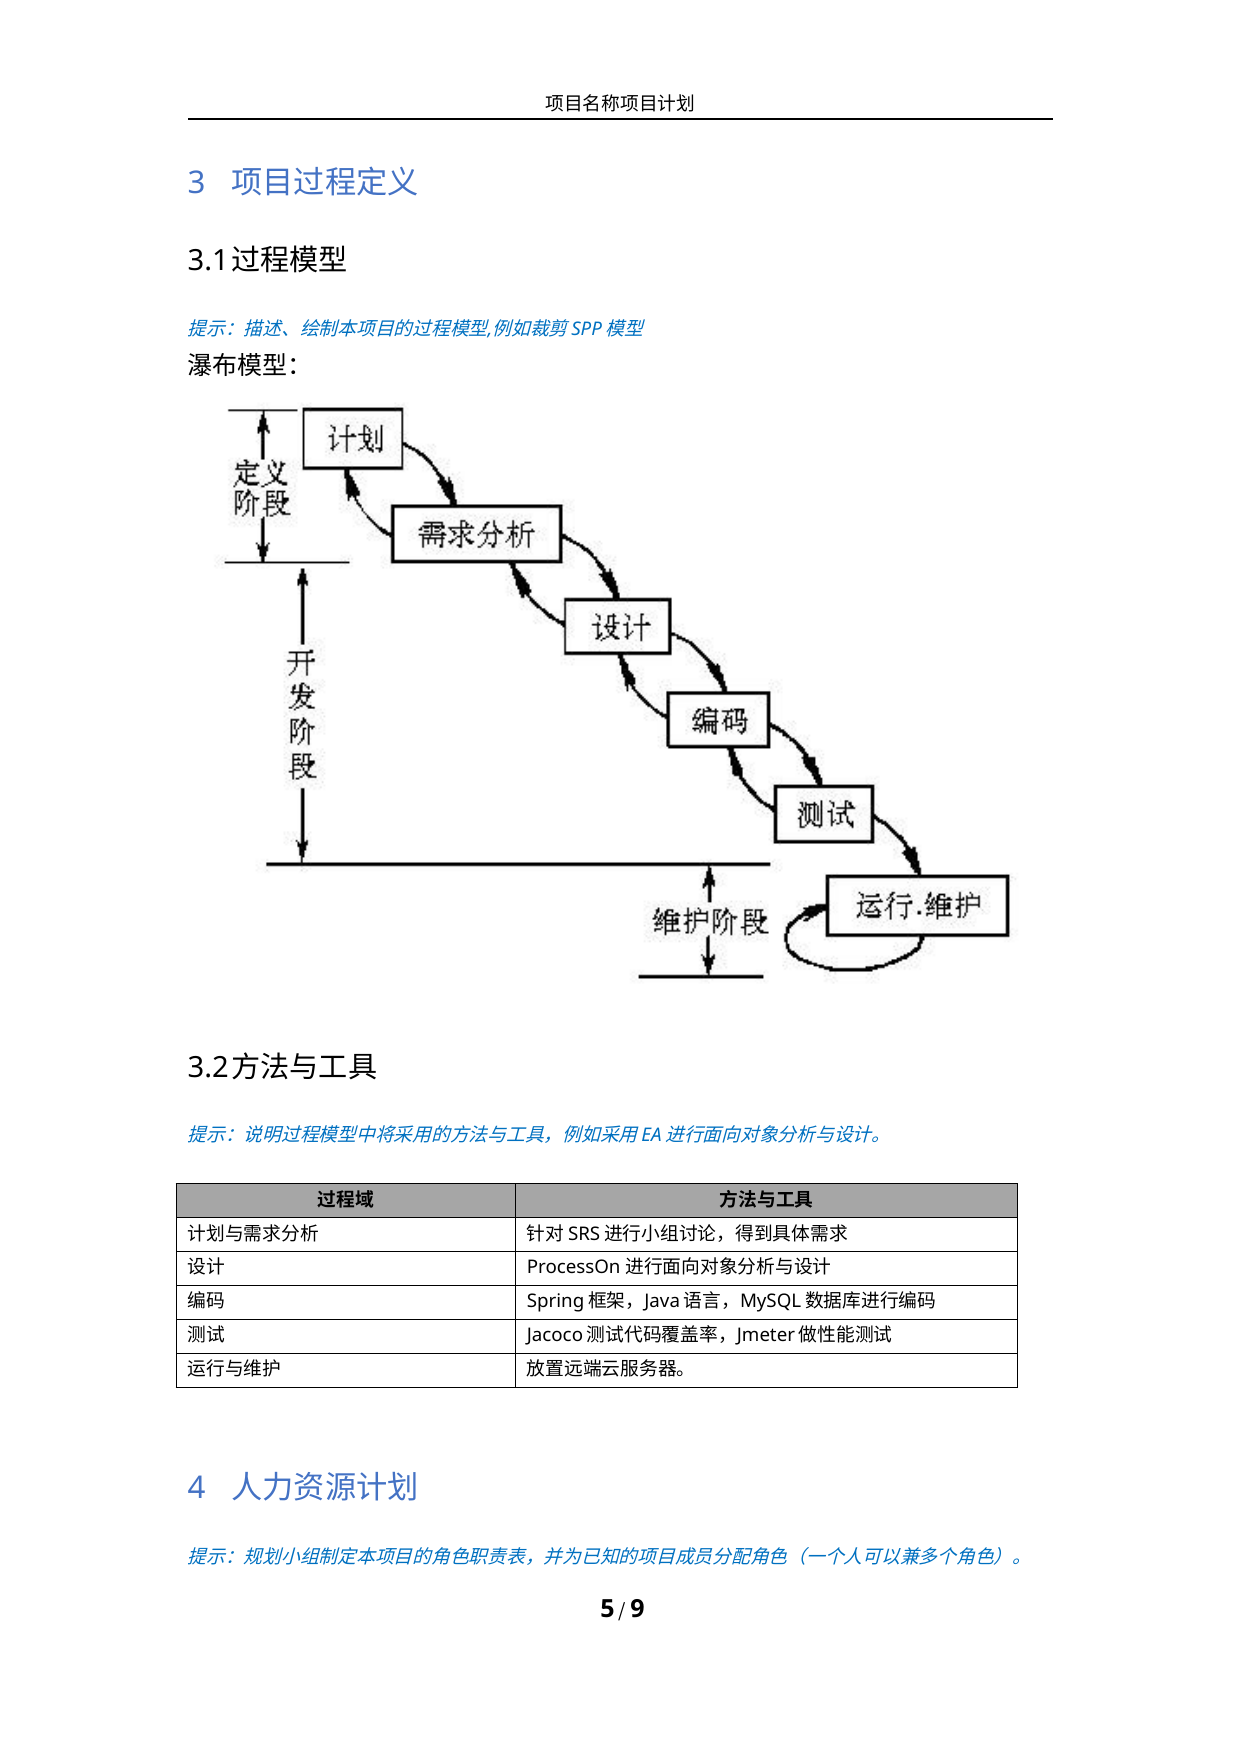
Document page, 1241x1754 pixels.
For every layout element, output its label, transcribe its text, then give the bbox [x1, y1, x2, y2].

subtitle 人力资源计划 [187, 1463, 1053, 1508]
table_header 方法与工具 [516, 1184, 1017, 1217]
text 瀑布模型： [187, 346, 1053, 382]
text 提示：规划小组制定本项目的角色职责表，并为已知的项目成员分配角色（一个人可以兼多个角色）。 [187, 1542, 1053, 1569]
table_cell Spring框架，Java语言，MySQL数据库进行编码 [516, 1286, 1017, 1319]
subtitle 项目过程定义 [187, 157, 1053, 203]
table_cell 计划与需求分析 [177, 1218, 515, 1251]
table_cell 测试 [177, 1320, 515, 1353]
text 提示：描述、绘制本项目的过程模型,例如裁剪SPP模型 [187, 313, 1053, 340]
table_cell 放置远端云服务器。 [516, 1354, 1017, 1387]
table_cell 设计 [177, 1252, 515, 1285]
table_header 过程域 [177, 1184, 515, 1217]
table_cell 编码 [177, 1286, 515, 1319]
text 提示：说明过程模型中将采用的方法与工具，例如采用EA进行面向对象分析与设计。 [187, 1120, 1053, 1147]
subtitle 方法与工具 [187, 1043, 1053, 1086]
table_cell 针对SRS进行小组讨论，得到具体需求 [516, 1218, 1017, 1251]
picture [187, 389, 1053, 1003]
table_cell Jacoco测试代码覆盖率，Jmeter做性能测试 [516, 1320, 1017, 1353]
table_cell 运行与维护 [177, 1354, 515, 1387]
table_cell ProcessOn 进行面向对象分析与设计 [516, 1252, 1017, 1285]
subtitle 过程模型 [187, 237, 1053, 279]
